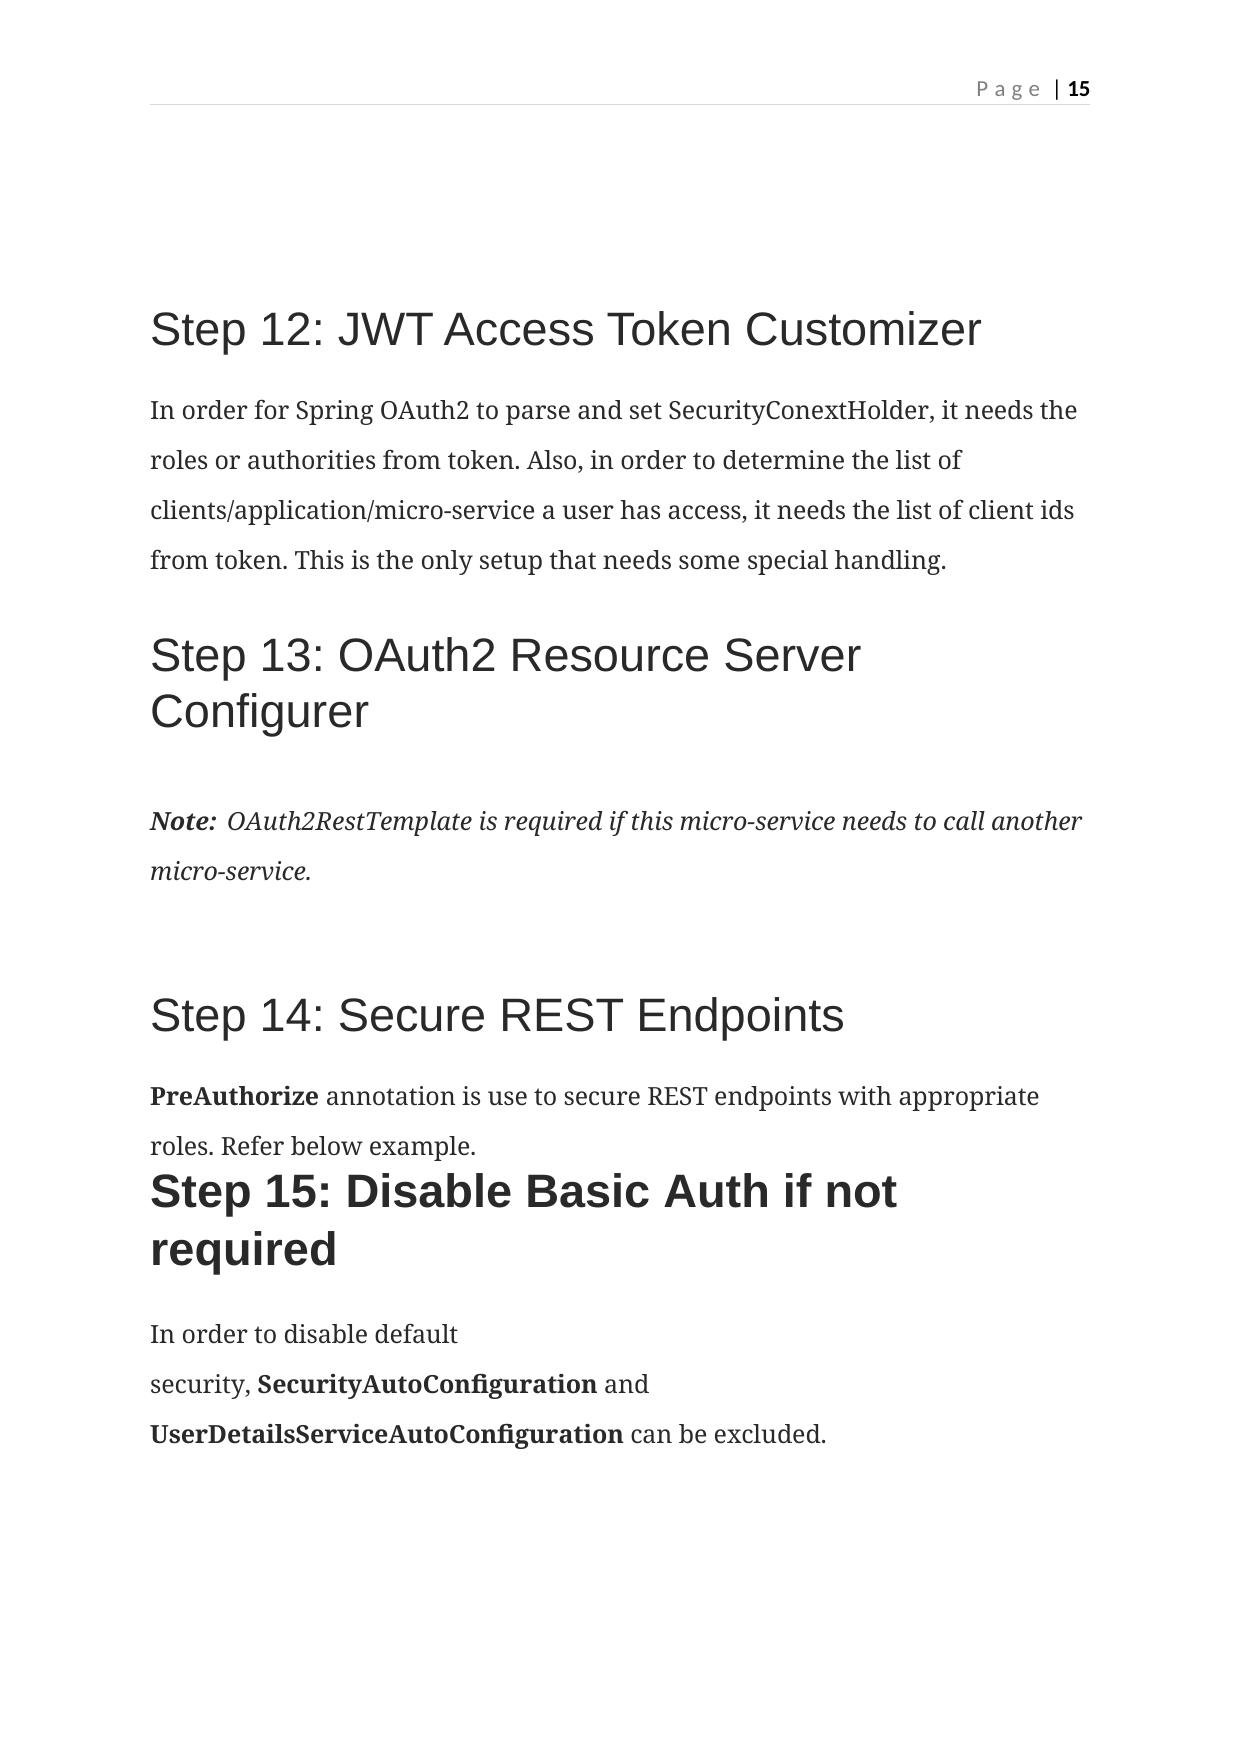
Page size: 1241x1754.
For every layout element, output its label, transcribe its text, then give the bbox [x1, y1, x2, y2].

subtitle Step 12: JWT Access Token Customizer [150, 299, 1090, 355]
text PreAuthorize annotation is use to secure REST endpoints with appropriate roles. Refer below example. [150, 1063, 1090, 1163]
subtitle Step 14: Secure REST Endpoints [150, 985, 1090, 1042]
subtitle Step 13: OAuth2 Resource Server Configurer [150, 625, 1090, 738]
text Step 15: Disable Basic Auth if not required [150, 1163, 1090, 1275]
text In order for Spring OAuth2 to parse and set SecurityConextHolder, it needs the roles or authorities from token. Also, in order to determine the list of clients/application/micro-service a user has access, it needs the list of client ids from token. This is the only setup that needs some special handling. [150, 376, 1090, 576]
text In order to disable default security, SecurityAutoConfiguration and UserDetailsServiceAutoConfiguration can be excluded. [150, 1301, 1090, 1451]
text Note: OAuth2RestTemplate is required if this micro-service needs to call another micro-service. [150, 788, 1090, 888]
